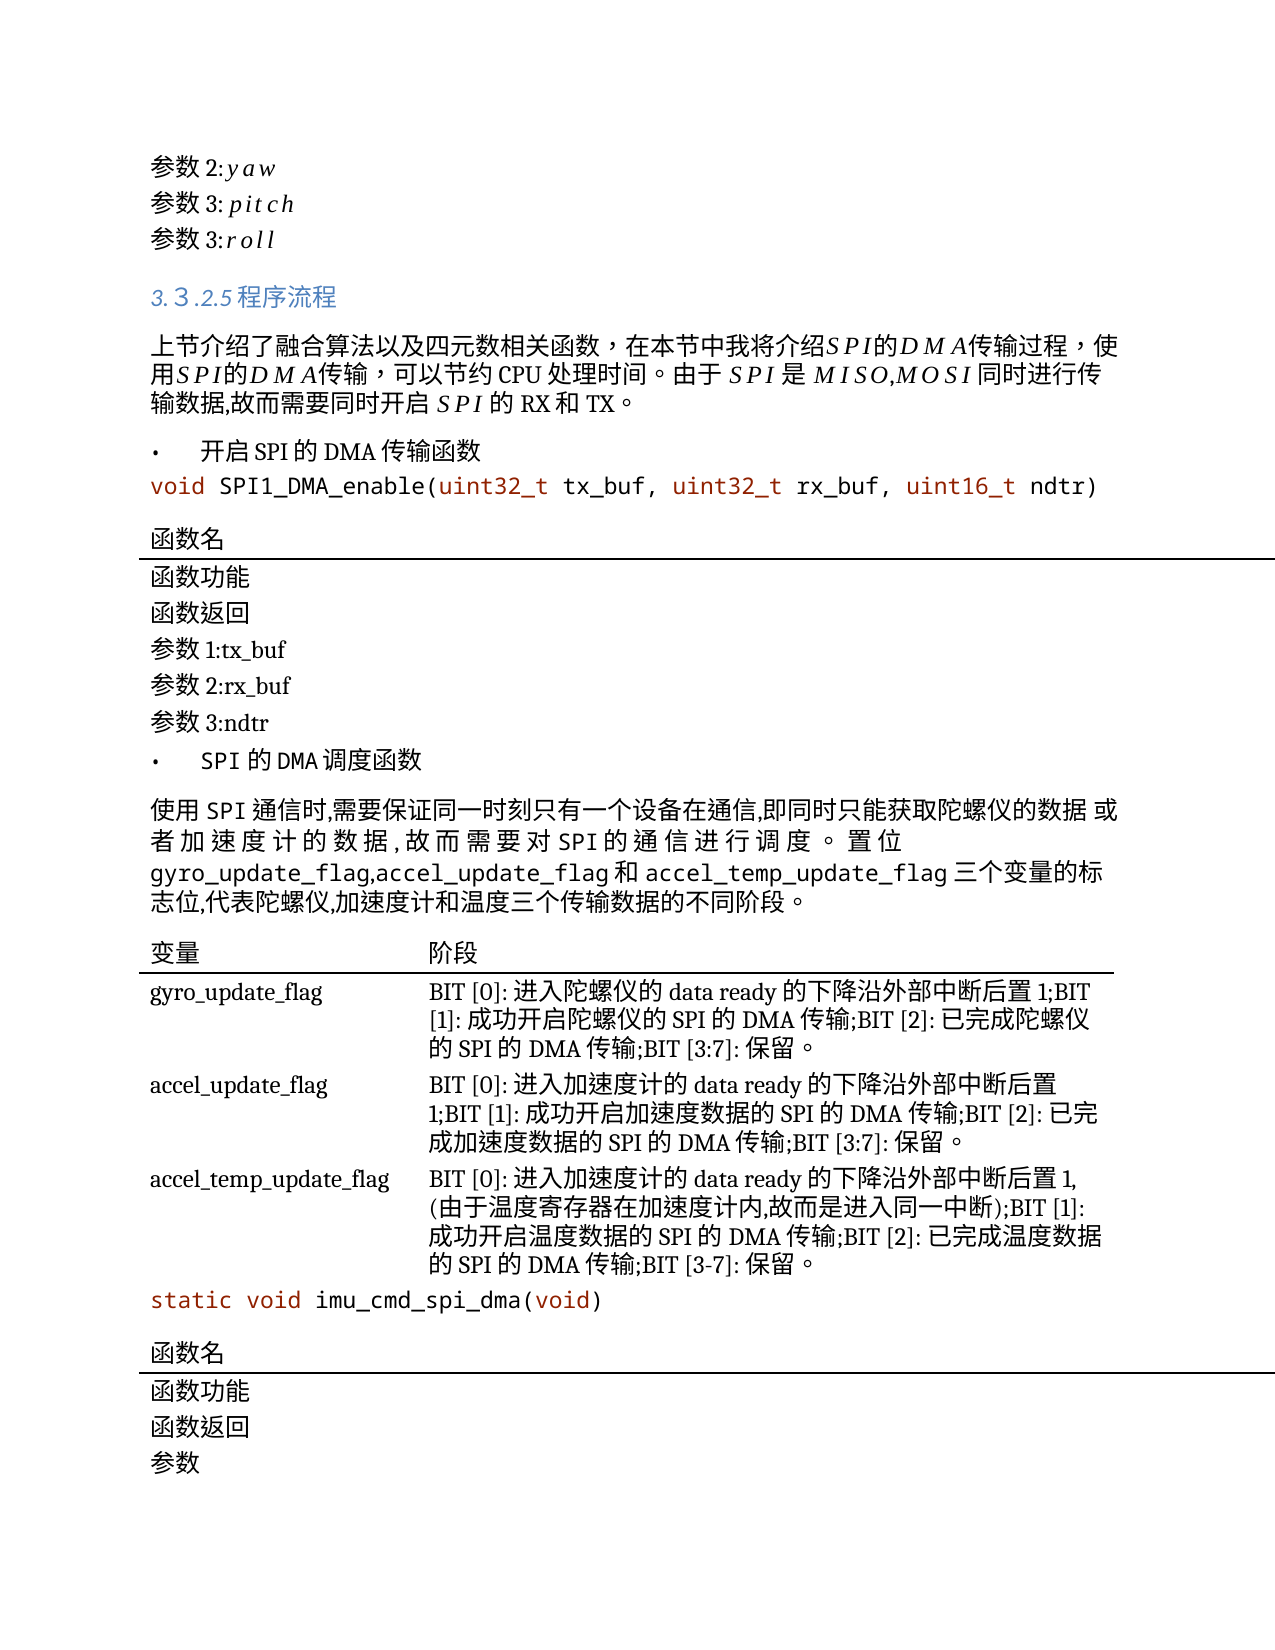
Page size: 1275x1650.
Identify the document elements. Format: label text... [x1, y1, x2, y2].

table_cell BIT [0]: 进入加速度计的 data ready 的下降沿外部中断后置1;BIT [1]: 成功开启加速度数据的 SPI的 DMA 传输;BIT [2]: 已完成加速度数据的 SPI的 DMA传输;BIT [3:7]: 保留。 [417, 1068, 1114, 1161]
table_cell 函数返回 [139, 1410, 1275, 1446]
table_cell 参数 3 [139, 186, 1275, 222]
table_cell BIT [0]: 进入陀螺仪的 data ready 的下降沿外部中断后置 1;BIT [1]: 成功开启陀螺仪的 SPI 的 DMA 传输;BIT [2]: 已完成陀螺仪的 SPI 的 DMA 传输;BIT [3:7]: 保留。 [417, 974, 1114, 1068]
table_cell 函数功能 [139, 560, 1275, 596]
table_cell 参数 2:rx_buf​ [139, 669, 1275, 705]
text 上节介绍了融合算法以及四元数相关函数，在本节中我将介绍的传输过程，使用的传输，可以节约 CPU 处理时间。由于 是 , 同时进行传输数据,故而需要同时开启 的 RX 和 TX。 [150, 332, 1125, 419]
table_cell 参数 3 [139, 223, 1275, 259]
table_cell 参数 2: [139, 150, 1275, 186]
subtitle 3.３.2.5 程序流程 [150, 279, 1125, 314]
table_cell 参数 [139, 1446, 1275, 1482]
table_cell accel_temp_update_flag [139, 1161, 417, 1284]
table_header 函数名 [139, 522, 1275, 558]
table_cell 参数 1:tx_buf​ [139, 632, 1275, 668]
table_cell gyro_update_flag [139, 974, 417, 1068]
table_header 阶段 [417, 936, 1114, 972]
list 开启SPI的DMA传输函数 [150, 437, 1125, 466]
text void SPI1_DMA_enable(uint32_t tx_buf, uint32_t rx_buf, uint16_t ndtr) [150, 470, 1125, 501]
table_cell BIT [0]: 进入加速度计的 data ready 的下降沿外部中断后置1,(由于温度寄存器在加速度计内,故而是进入同一中断);BIT [1]: 成功开启温度数据的 SPI 的 DMA 传输;BIT [2]: 已完成温度数据的SPI 的DMA传输;BIT [3-7]: 保留。 [417, 1161, 1114, 1284]
table_header 变量 [139, 936, 417, 972]
text static void imu_cmd_spi_dma(void) [150, 1284, 1125, 1315]
list SPI 的DMA调度函数 [150, 745, 1125, 776]
table_cell accel_update_flag [139, 1068, 417, 1161]
table_header 函数名 [139, 1336, 1275, 1372]
table_cell 函数功能 [139, 1374, 1275, 1410]
table_cell 参数 3:ndtr​ [139, 705, 1275, 741]
text 使用 SPI 通信时,需要保证同一时刻只有一个设备在通信,即同时只能获取陀螺仪的数据 或 者 加 速 度 计 的 数 据 , 故 而 需 要 对 SPI的 通 信 进 行 调 度 。 置 位gyro_update_flag,accel_update_flag 和 accel_temp_update_flag 三个变量的标志位,代表陀螺仪,加速度计和温度三个传输数据的不同阶段。 [150, 795, 1125, 917]
table_cell 函数返回 [139, 596, 1275, 632]
